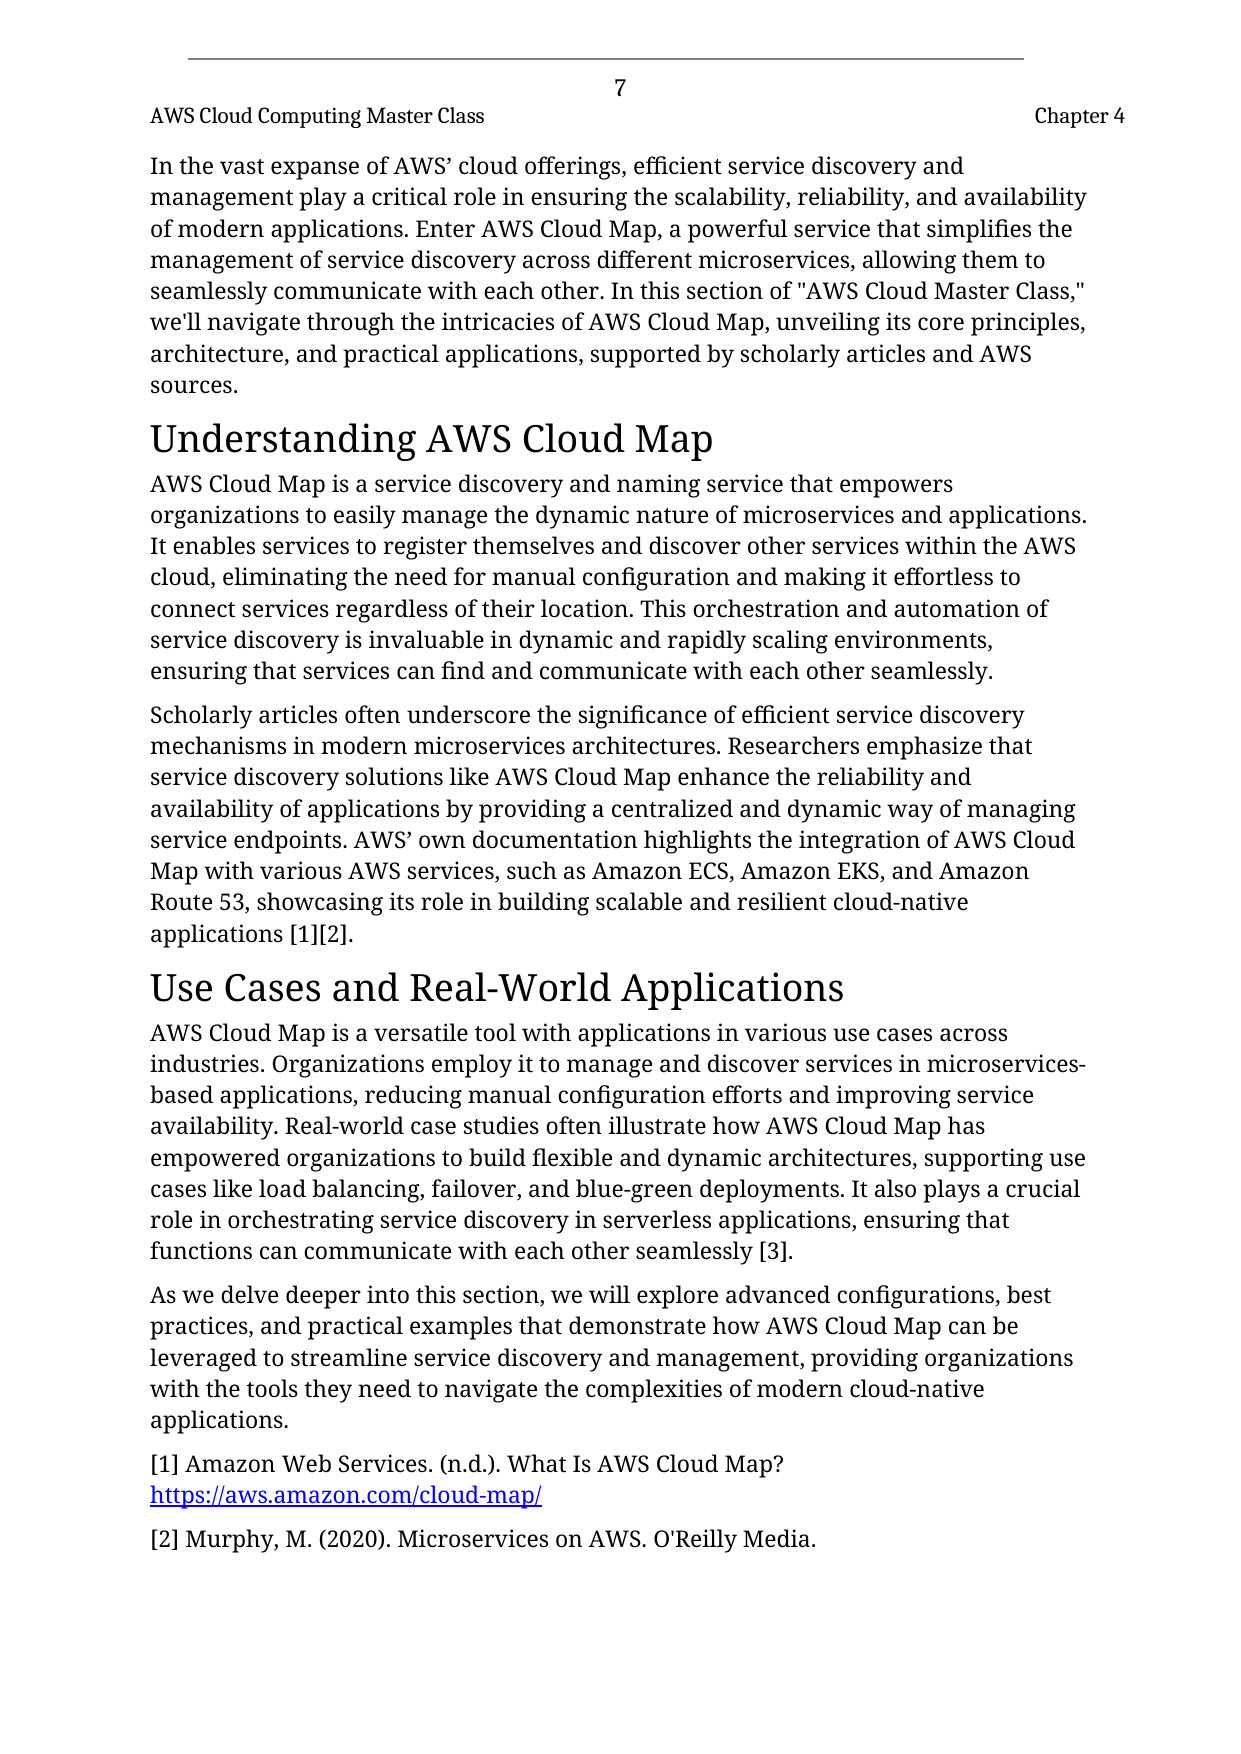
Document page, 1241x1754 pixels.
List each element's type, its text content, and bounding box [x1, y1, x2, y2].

text [2] Murphy, M. (2020). Microservices on AWS. O'Reilly Media. [150, 1523, 1090, 1554]
text AWS Cloud Map is a versatile tool with applications in various use cases across industries. Organizations employ it to manage and discover services in microservices-based applications, reducing manual configuration efforts and improving service availability. Real-world case studies often illustrate how AWS Cloud Map has empowered organizations to build flexible and dynamic architectures, supporting use cases like load balancing, failover, and blue-green deployments. It also plays a crucial role in orchestrating service discovery in serverless applications, ensuring that functions can communicate with each other seamlessly [3]. [150, 1016, 1090, 1266]
text As we delve deeper into this section, we will explore advanced configurations, best practices, and practical examples that demonstrate how AWS Cloud Map can be leveraged to streamline service discovery and management, providing organizations with the tools they need to navigate the complexities of modern cloud-native applications. [150, 1279, 1090, 1435]
text In the vast expanse of AWS’ cloud offerings, efficient service discovery and management play a critical role in ensuring the scalability, reliability, and availability of modern applications. Enter AWS Cloud Map, a powerful service that simplifies the management of service discovery across different microservices, allowing them to seamlessly communicate with each other. In this section of "AWS Cloud Master Class," we'll navigate through the intricacies of AWS Cloud Map, unveiling its core principles, architecture, and practical applications, supported by scholarly articles and AWS sources. [150, 150, 1090, 400]
subtitle Understanding AWS Cloud Map [150, 412, 1090, 463]
text AWS Cloud Map is a service discovery and naming service that empowers organizations to easily manage the dynamic nature of microservices and applications. It enables services to register themselves and discover other services within the AWS cloud, eliminating the need for manual configuration and making it effortless to connect services regardless of their location. This orchestration and automation of service discovery is invaluable in dynamic and rapidly scaling environments, ensuring that services can find and communicate with each other seamlessly. [150, 468, 1090, 686]
subtitle Use Cases and Real-World Applications [150, 961, 1090, 1012]
text Scholarly articles often underscore the significance of efficient service discovery mechanisms in modern microservices architectures. Researchers emphasize that service discovery solutions like AWS Cloud Map enhance the reliability and availability of applications by providing a centralized and dynamic way of managing service endpoints. AWS’ own documentation highlights the integration of AWS Cloud Map with various AWS services, such as Amazon ECS, Amazon EKS, and Amazon Route 53, showcasing its role in building scalable and resilient cloud-native applications [1][2]. [150, 699, 1090, 949]
text [1] Amazon Web Services. (n.d.). What Is AWS Cloud Map? https://aws.amazon.com/cloud-map/ [150, 1448, 1090, 1510]
